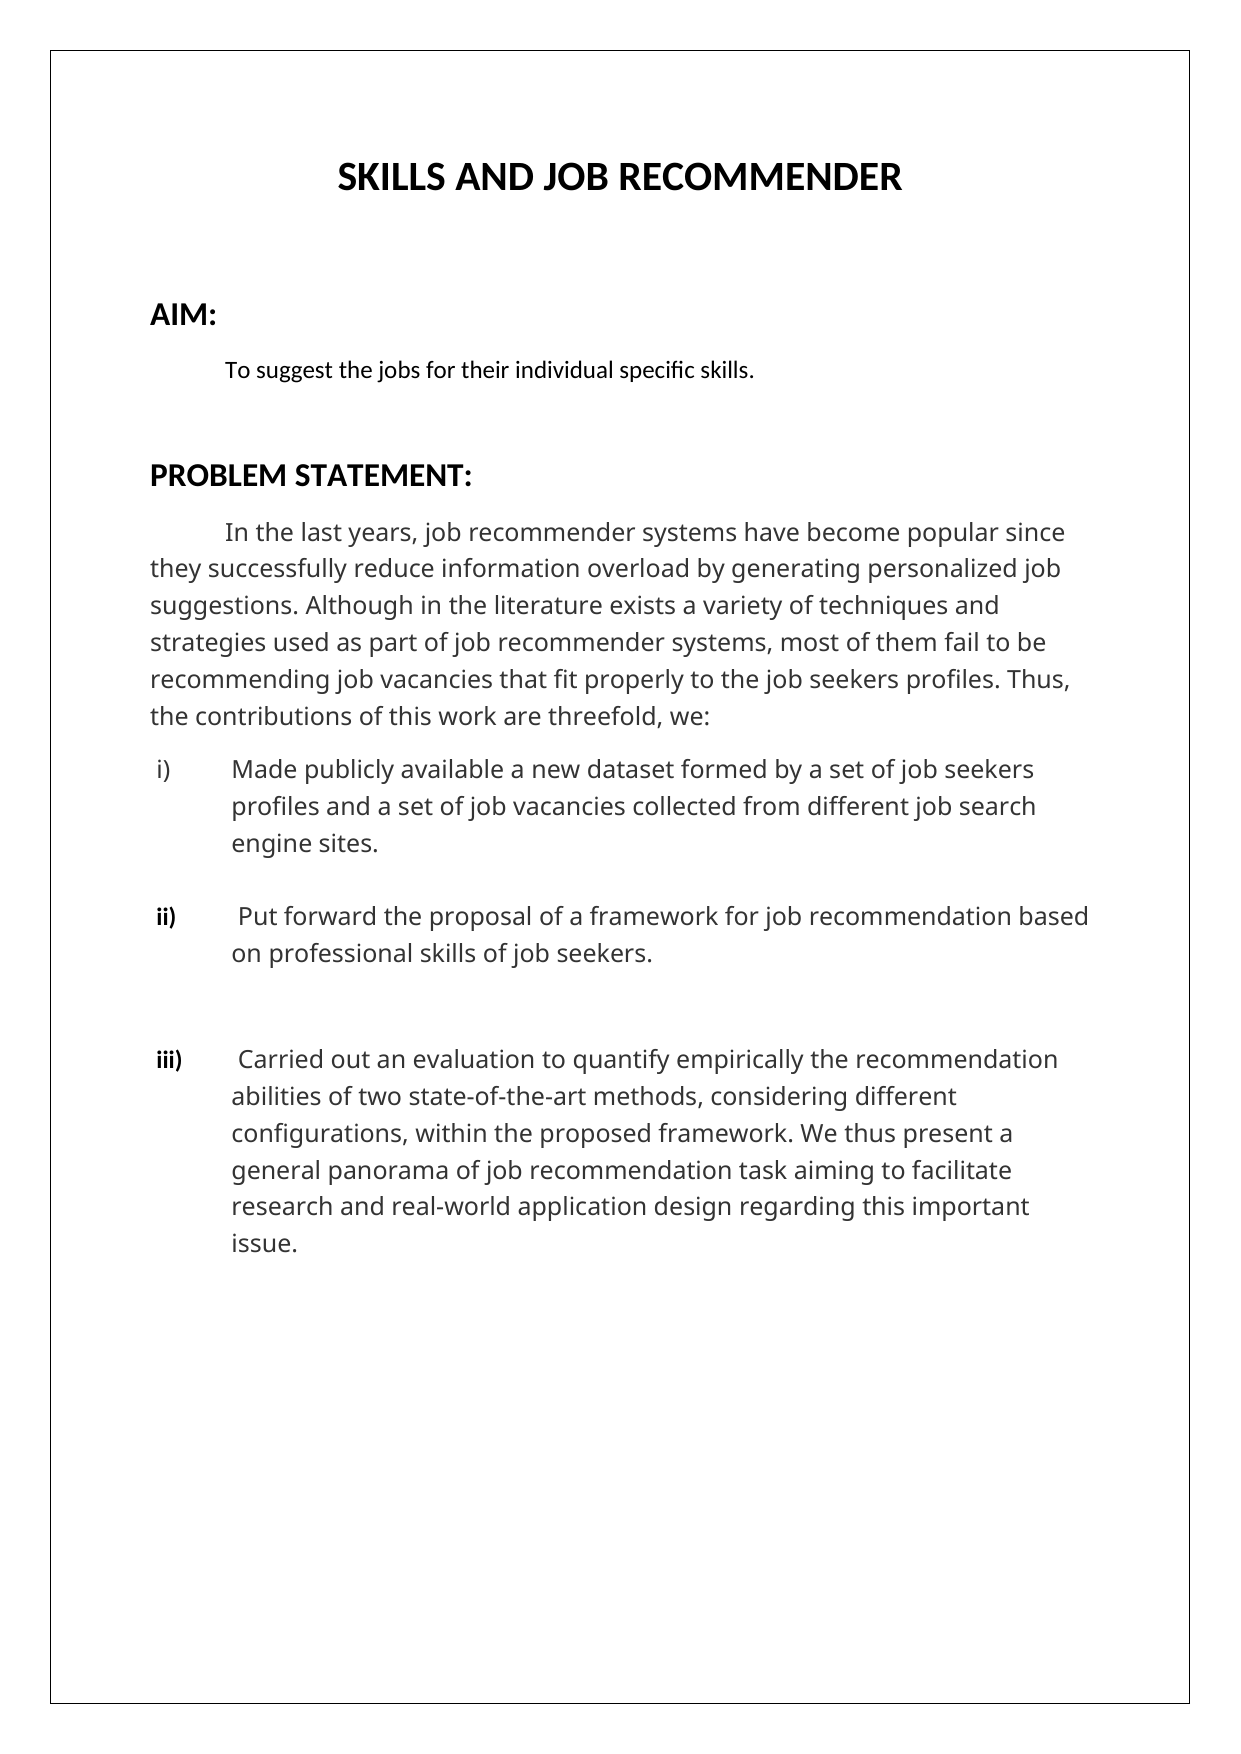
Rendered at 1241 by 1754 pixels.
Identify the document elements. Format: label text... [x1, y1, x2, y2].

list Put forward the proposal of a framework for job recommendation based on professional skills of job seekers. [156, 899, 1090, 969]
text PROBLEM STATEMENT: [150, 454, 1090, 494]
text In the last years, job recommender systems have become popular since they successfully reduce information overload by generating personalized job suggestions. Although in the literature exists a variety of techniques and strategies used as part of job recommender systems, most of them fail to be recommending job vacancies that fit properly to the job seekers profiles. Thus, the contributions of this work are threefold, we: [150, 514, 1090, 732]
text AIM: [150, 293, 1090, 334]
text To suggest the jobs for their individual specific skills. [150, 354, 1090, 384]
text SKILLS AND JOB RECOMMENDER [150, 150, 1090, 201]
list Made publicly available a new dataset formed by a set of job seekers profiles and a set of job vacancies collected from different job search engine sites. [156, 752, 1090, 859]
list Carried out an evaluation to quantify empirically the recommendation abilities of two state-of-the-art methods, considering different configurations, within the proposed framework. We thus present a general panorama of job recommendation task aiming to facilitate research and real-world application design regarding this important issue. [156, 1042, 1090, 1260]
